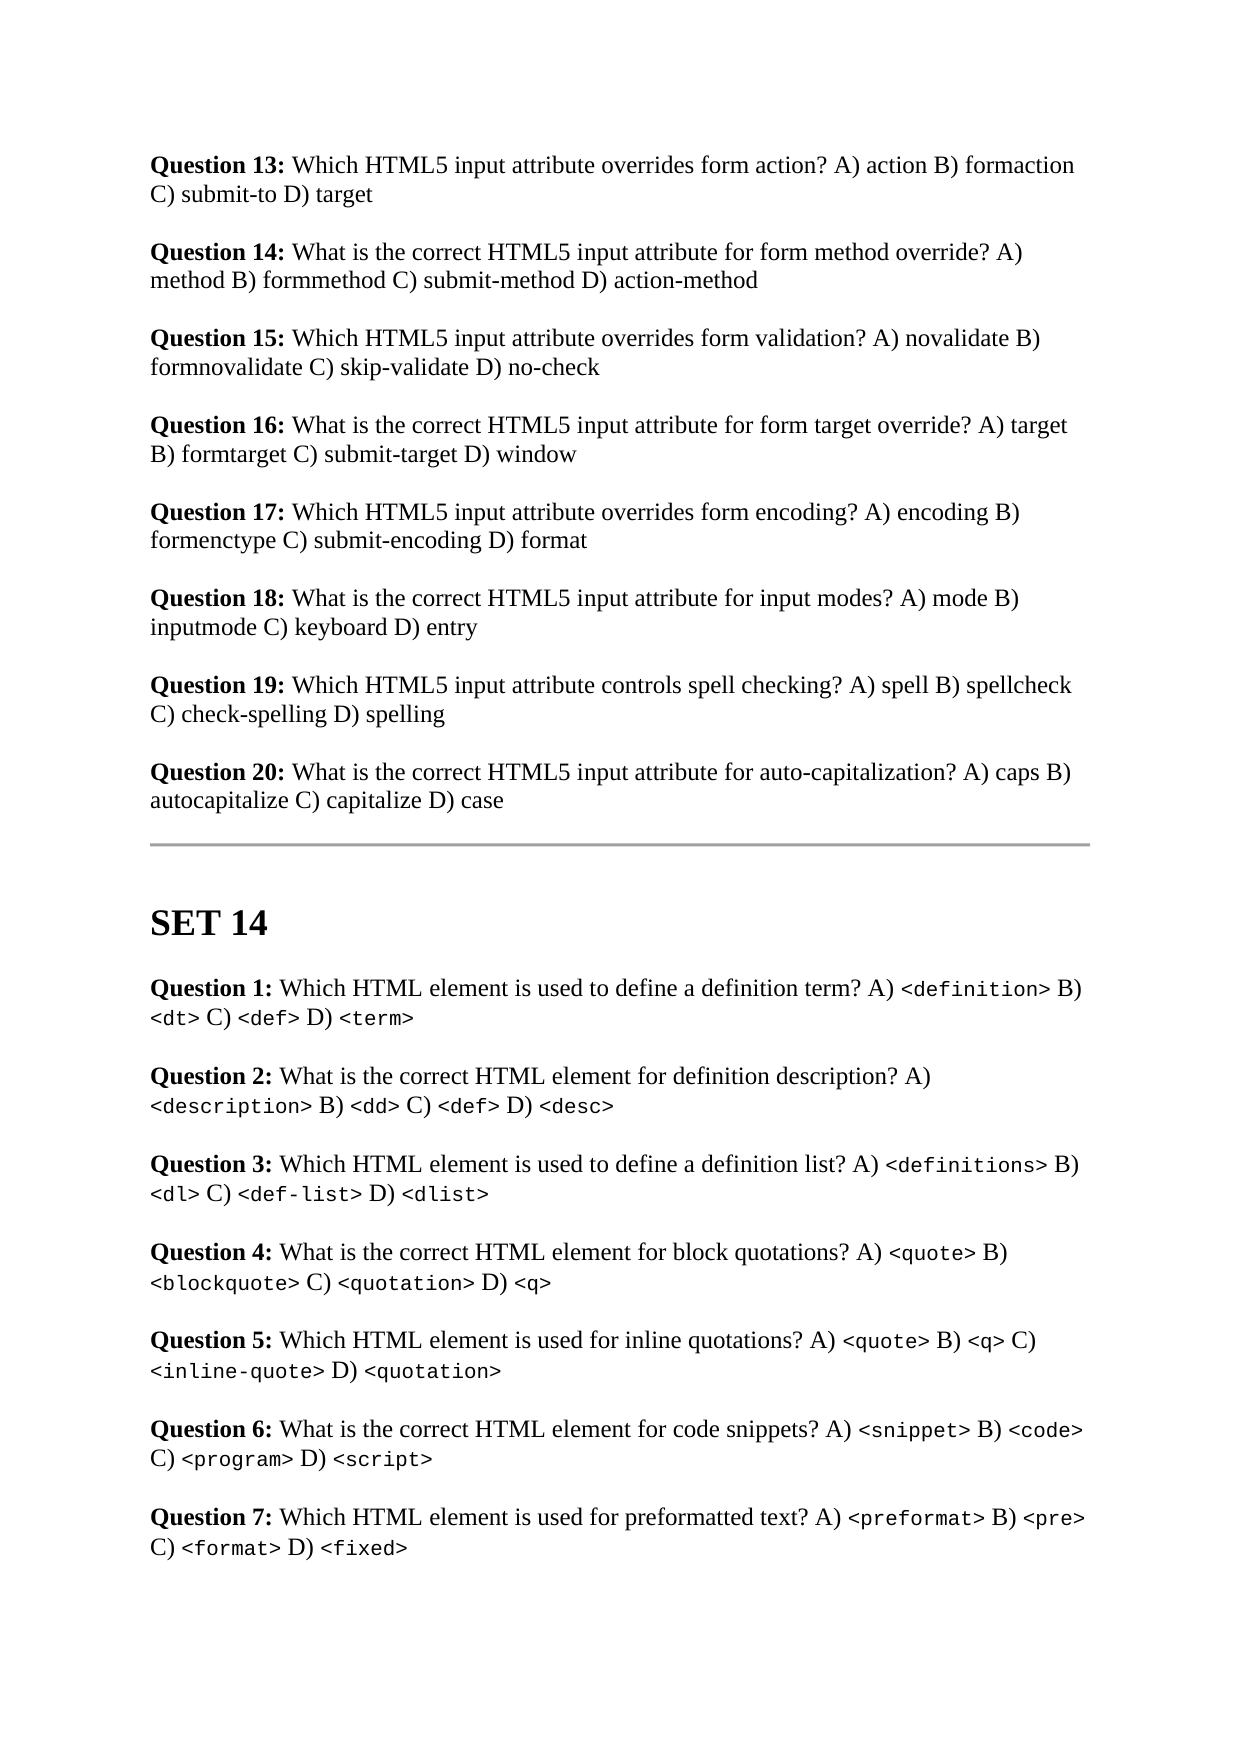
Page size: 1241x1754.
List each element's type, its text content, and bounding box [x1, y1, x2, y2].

text Question 14: What is the correct HTML5 input attribute for form method override? A) method B) formmethod C) submit-method D) action-method [150, 237, 1090, 294]
text Question 17: Which HTML5 input attribute overrides form encoding? A) encoding B) formenctype C) submit-encoding D) format [150, 497, 1090, 554]
text SET 14 [150, 901, 1090, 944]
text Question 6: What is the correct HTML element for code snippets? A) <snippet> B) <code> C) <program> D) <script> [150, 1414, 1090, 1473]
text Question 16: What is the correct HTML5 input attribute for form target override? A) target B) formtarget C) submit-target D) window [150, 410, 1090, 467]
text Question 15: Which HTML5 input attribute overrides form validation? A) novalidate B) formnovalidate C) skip-validate D) no-check [150, 323, 1090, 381]
text Question 1: Which HTML element is used to define a definition term? A) <definition> B) <dt> C) <def> D) <term> [150, 973, 1090, 1032]
text Question 19: Which HTML5 input attribute controls spell checking? A) spell B) spellcheck C) check-spelling D) spelling [150, 670, 1090, 727]
text Question 13: Which HTML5 input attribute overrides form action? A) action B) formaction C) submit-to D) target [150, 150, 1090, 207]
text Question 7: Which HTML element is used for preformatted text? A) <preformat> B) <pre> C) <format> D) <fixed> [150, 1502, 1090, 1561]
text Question 4: What is the correct HTML element for block quotations? A) <quote> B) <blockquote> C) <quotation> D) <q> [150, 1237, 1090, 1296]
text Question 2: What is the correct HTML element for definition description? A) <description> B) <dd> C) <def> D) <desc> [150, 1061, 1090, 1119]
text Question 18: What is the correct HTML5 input attribute for input modes? A) mode B) inputmode C) keyboard D) entry [150, 583, 1090, 641]
text Question 3: Which HTML element is used to define a definition list? A) <definitions> B) <dl> C) <def-list> D) <dlist> [150, 1149, 1090, 1208]
text Question 5: Which HTML element is used for inline quotations? A) <quote> B) <q> C) <inline-quote> D) <quotation> [150, 1325, 1090, 1384]
text Question 20: What is the correct HTML5 input attribute for auto-capitalization? A) caps B) autocapitalize C) capitalize D) case [150, 757, 1090, 814]
